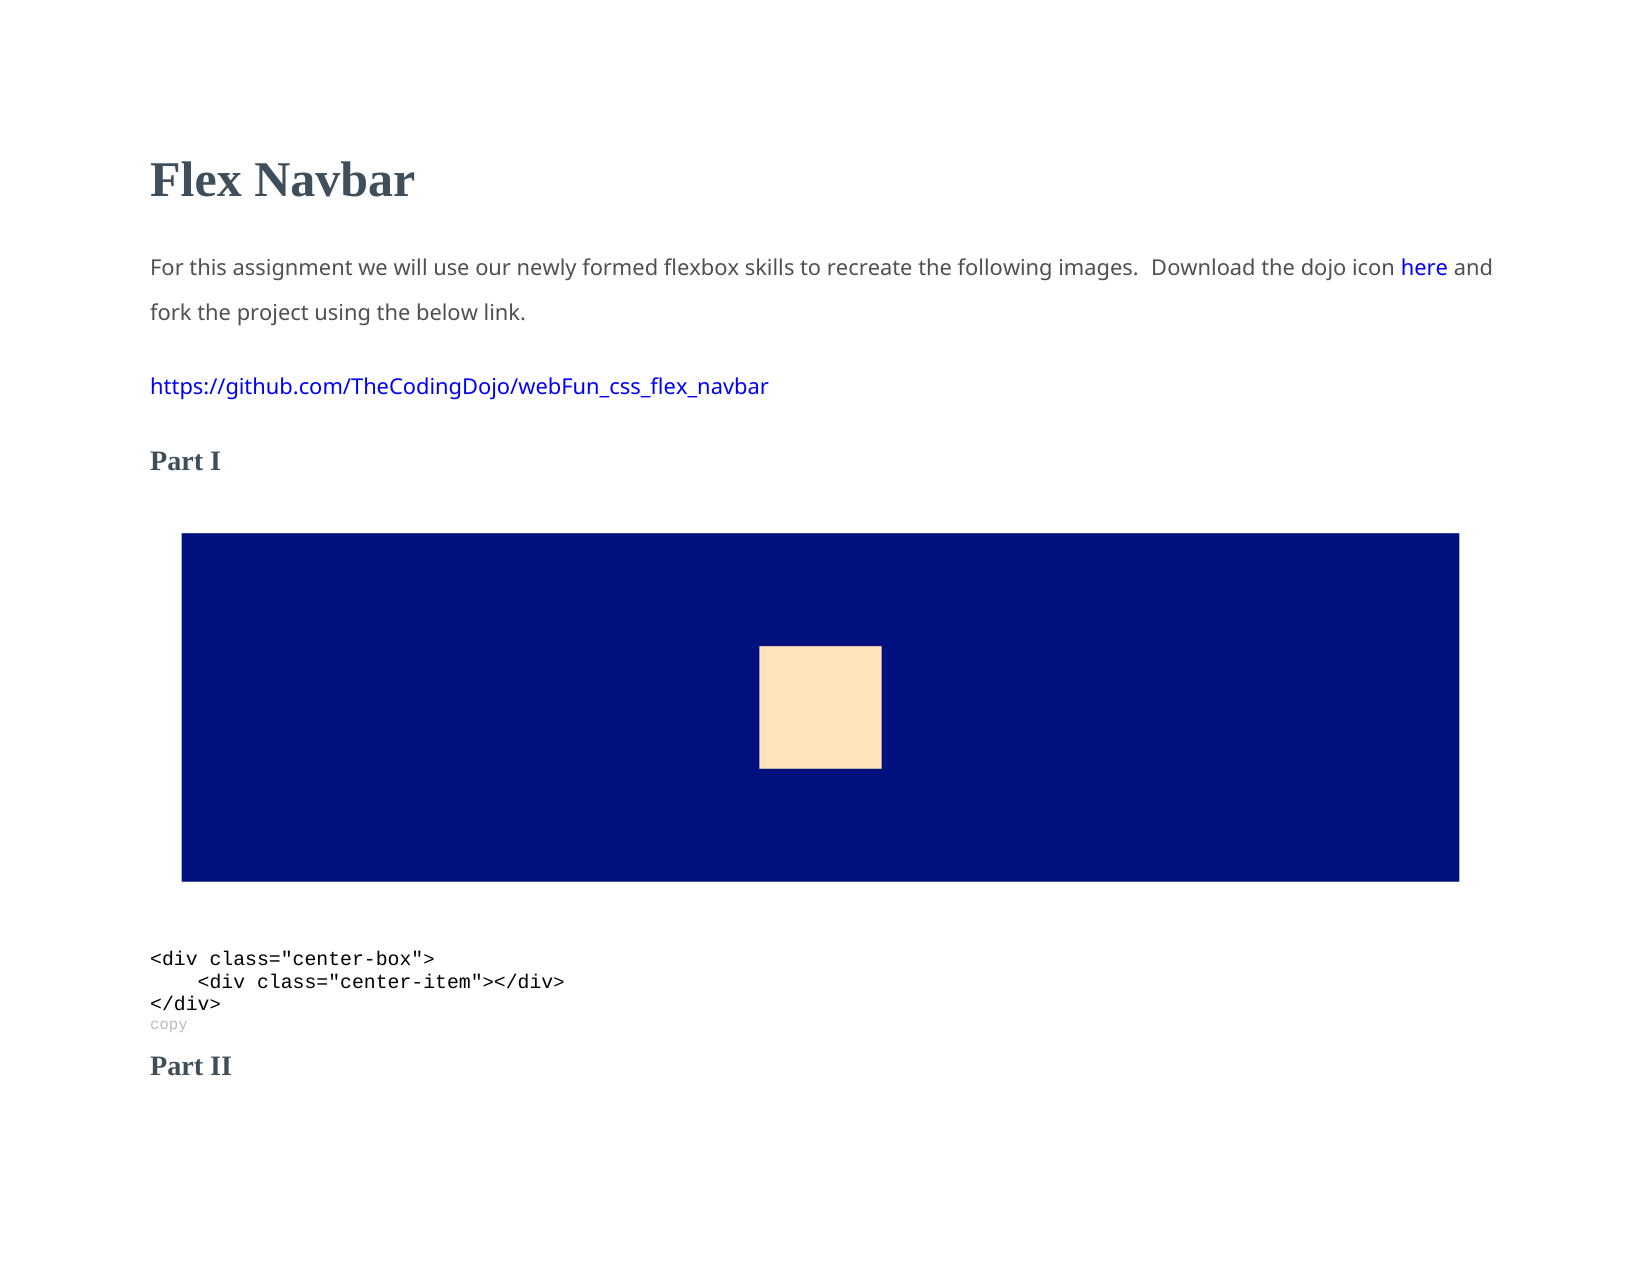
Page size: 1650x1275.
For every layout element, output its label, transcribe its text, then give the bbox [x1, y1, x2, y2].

text For this assignment we will use our newly formed flexbox skills to recreate the following images. Download the dojo icon here and fork the project using the below link. [150, 237, 1500, 327]
picture [150, 506, 1500, 931]
text copy [150, 1016, 1500, 1034]
text Part I [150, 430, 1500, 477]
text https://github.com/TheCodingDojo/webFun_css_flex_navbar [150, 356, 1500, 401]
text <div class="center-box"> [150, 949, 1500, 972]
text <div class="center-item"></div> [150, 972, 1500, 994]
text Part II [150, 1034, 1500, 1081]
text Flex Navbar [150, 150, 1500, 207]
text </div> [150, 994, 1500, 1016]
